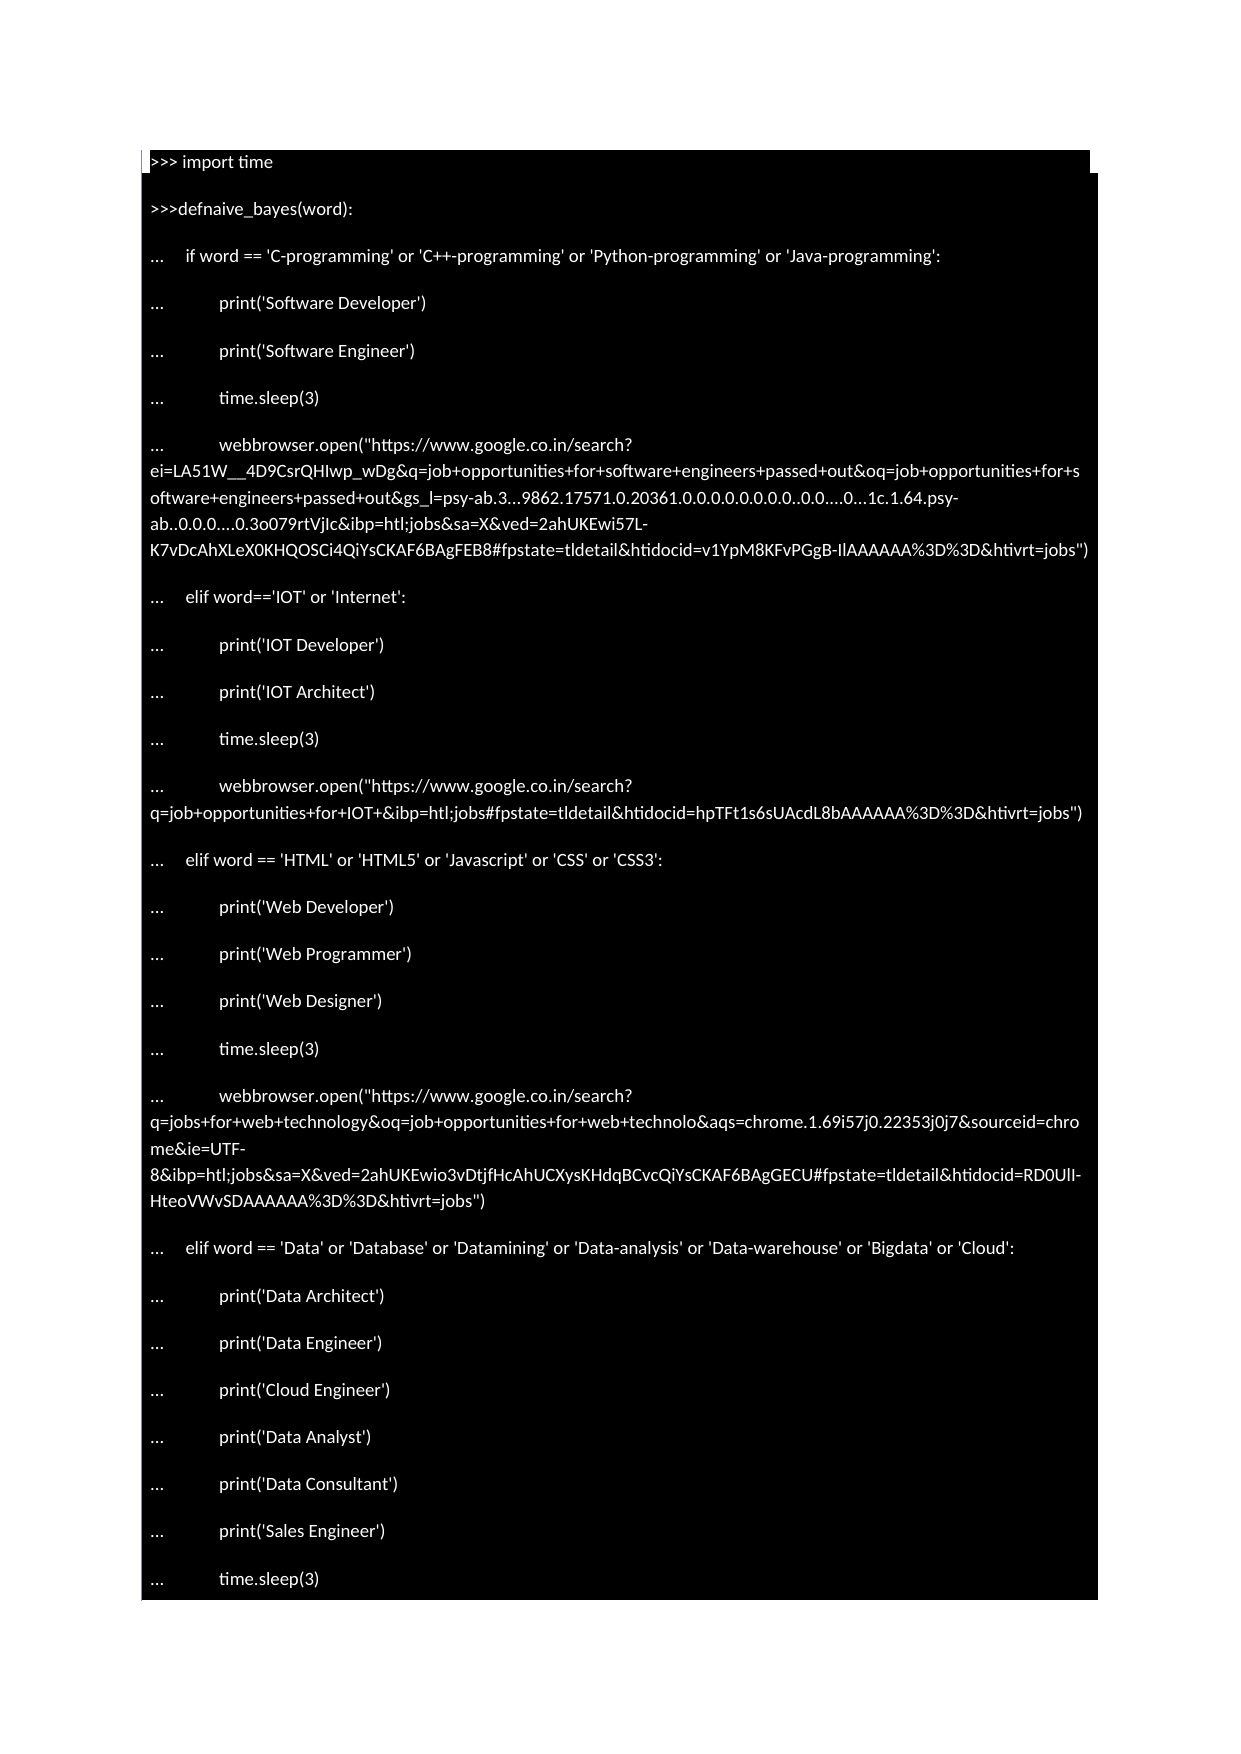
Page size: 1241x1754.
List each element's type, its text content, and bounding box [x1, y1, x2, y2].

text ... print('IOT Architect') [142, 680, 1098, 703]
text ... if word == 'C-programming' or 'C++-programming' or 'Python-programming' or 'Java-programming': [142, 244, 1098, 267]
text ... time.sleep(3) [142, 727, 1098, 750]
text ... print('Web Designer') [142, 989, 1098, 1012]
text ... time.sleep(3) [142, 386, 1098, 409]
text ... time.sleep(3) [142, 1567, 1098, 1600]
text ... print('Sales Engineer') [142, 1520, 1098, 1543]
text ... webbrowser.open("https://www.google.co.in/search?q=jobs+for+web+technology&oq=job+opportunities+for+web+technolo&aqs=chrome.1.69i57j0.22353j0j7&sourceid=chrome&ie=UTF-8&ibp=htl;jobs&sa=X&ved=2ahUKEwio3vDtjfHcAhUCXysKHdqBCvcQiYsCKAF6BAgGECU#fpstate=tldetail&htidocid=RD0UlI-HteoVWvSDAAAAAA%3D%3D&htivrt=jobs") [142, 1084, 1098, 1212]
text ... print('Data Analyst') [142, 1425, 1098, 1448]
text ... print('IOT Developer') [142, 633, 1098, 656]
text ... print('Cloud Engineer') [142, 1378, 1098, 1401]
text ... webbrowser.open("https://www.google.co.in/search?ei=LA51W__4D9CsrQHIwp_wDg&q=job+opportunities+for+software+engineers+passed+out&oq=job+opportunities+for+software+engineers+passed+out&gs_l=psy-ab.3...9862.17571.0.20361.0.0.0.0.0.0.0.0..0.0....0...1c.1.64.psy-ab..0.0.0....0.3o079rtVjIc&ibp=htl;jobs&sa=X&ved=2ahUKEwi57L-K7vDcAhXLeX0KHQOSCi4QiYsCKAF6BAgFEB8#fpstate=tldetail&htidocid=v1YpM8KFvPGgB-IlAAAAAA%3D%3D&htivrt=jobs") [142, 433, 1098, 561]
text ... print('Data Engineer') [142, 1331, 1098, 1354]
text ... time.sleep(3) [142, 1037, 1098, 1060]
text ... elif word=='IOT' or 'Internet': [142, 586, 1098, 609]
text ... elif word == 'Data' or 'Database' or 'Datamining' or 'Data-analysis' or 'Data-warehouse' or 'Bigdata' or 'Cloud': [142, 1237, 1098, 1259]
text ... print('Software Developer') [142, 292, 1098, 314]
text ... print('Software Engineer') [142, 339, 1098, 362]
text ... print('Web Developer') [142, 895, 1098, 918]
text ... print('Web Programmer') [142, 942, 1098, 965]
text >>> import time [150, 150, 1090, 173]
text ... print('Data Consultant') [142, 1472, 1098, 1495]
text ... elif word == 'HTML' or 'HTML5' or 'Javascript' or 'CSS' or 'CSS3': [142, 848, 1098, 871]
text >>>defnaive_bayes(word): [142, 197, 1098, 220]
text ... webbrowser.open("https://www.google.co.in/search?q=job+opportunities+for+IOT+&ibp=htl;jobs#fpstate=tldetail&htidocid=hpTFt1s6sUAcdL8bAAAAAA%3D%3D&htivrt=jobs") [142, 774, 1098, 824]
text ... print('Data Architect') [142, 1284, 1098, 1307]
